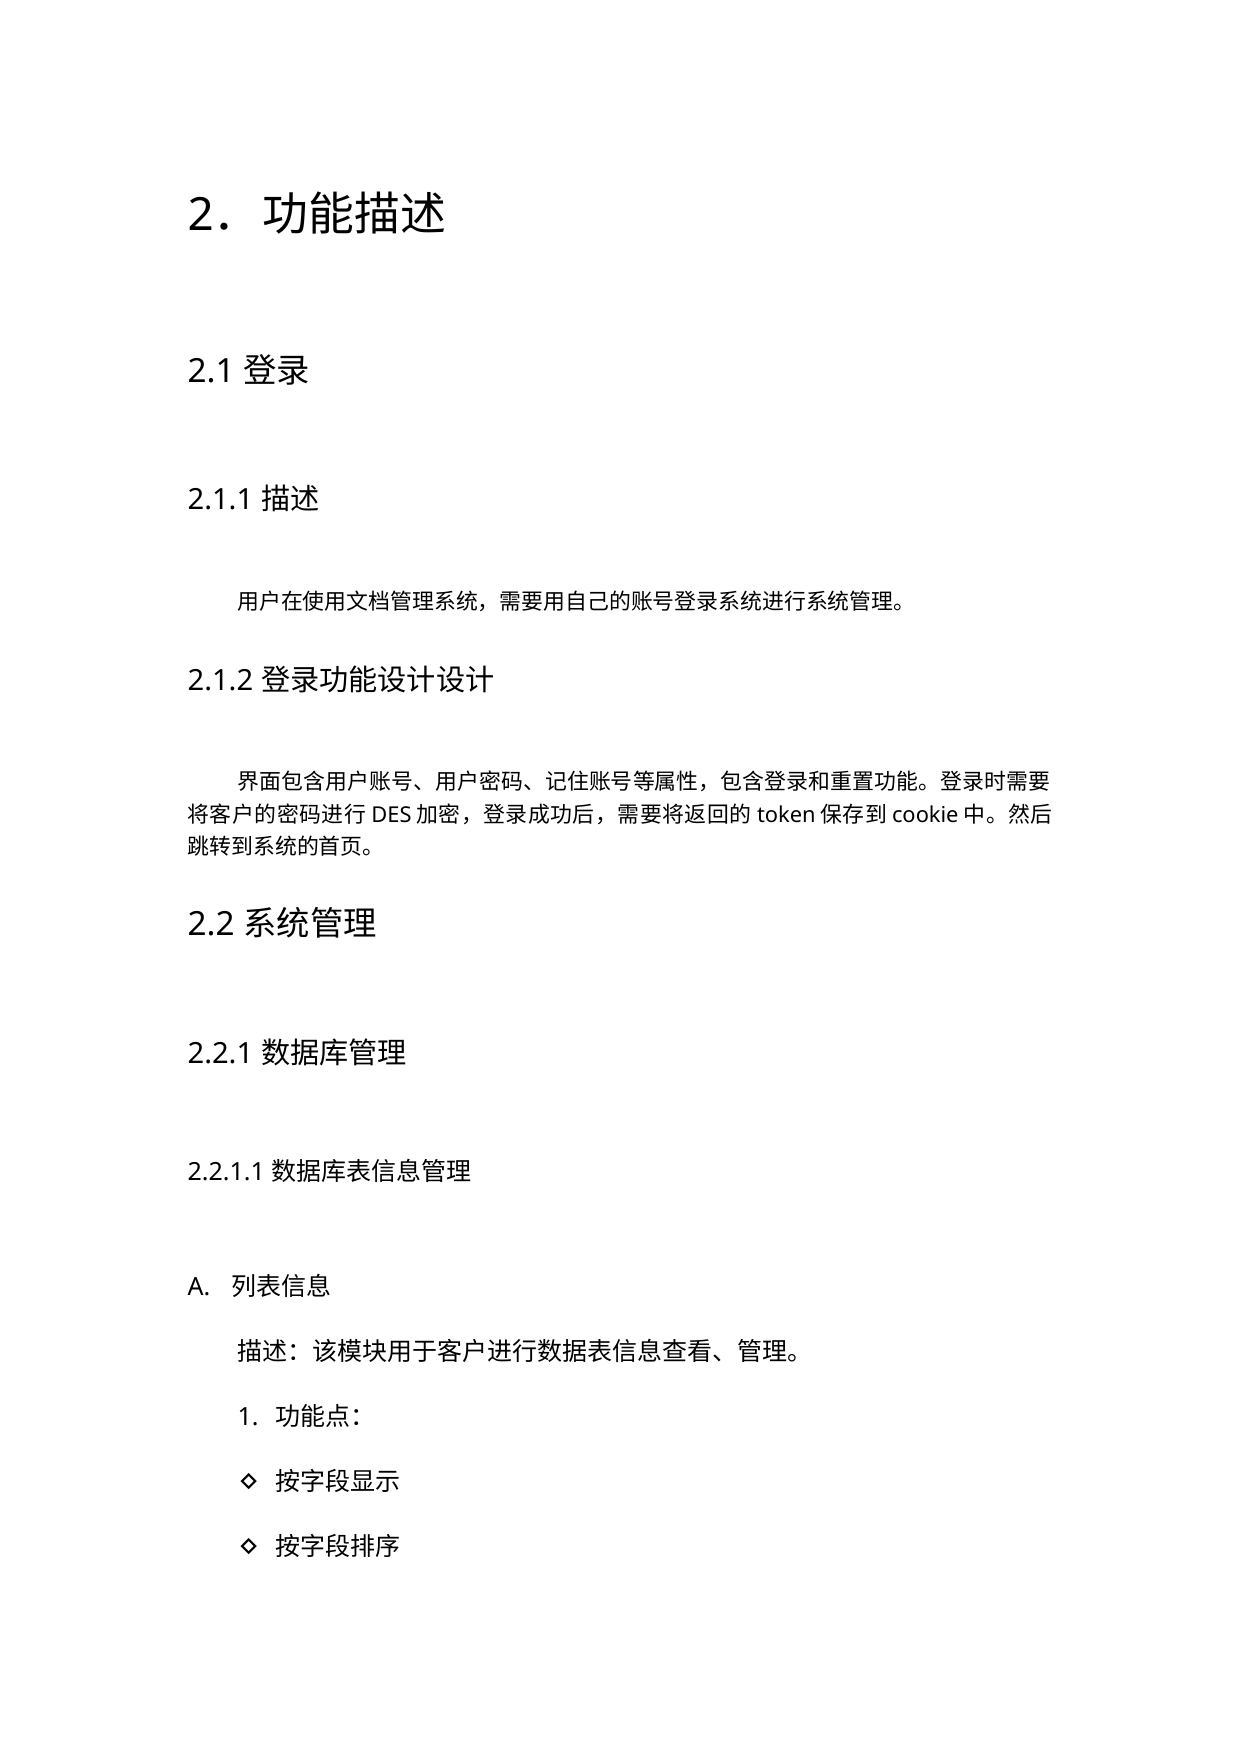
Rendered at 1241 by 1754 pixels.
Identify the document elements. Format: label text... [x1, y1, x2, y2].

text 界面包含用户账号、用户密码、记住账号等属性，包含登录和重置功能。登录时需要将客户的密码进行DES加密，登录成功后，需要将返回的token保存到cookie中。然后跳转到系统的首页。 [187, 764, 1053, 861]
list 列表信息 [187, 1252, 1053, 1317]
subtitle 2.1 登录 [187, 335, 1053, 400]
list 按字段排序 [187, 1512, 1053, 1577]
text 用户在使用文档管理系统，需要用自己的账号登录系统进行系统管理。 [187, 583, 1053, 616]
subtitle 2.2.1 数据库管理 [187, 1018, 1053, 1083]
subtitle 2.1.1 描述 [187, 464, 1053, 529]
subtitle 2.1.2 登录功能设计设计 [187, 645, 1053, 710]
subtitle 功能描述 [187, 162, 1053, 259]
list 按字段显示 [187, 1447, 1053, 1512]
text 描述：该模块用于客户进行数据表信息查看、管理。 [187, 1317, 1053, 1382]
subtitle 2.2.1.1 数据库表信息管理 [187, 1137, 1053, 1202]
subtitle 2.2 系统管理 [187, 888, 1053, 953]
list 功能点： [187, 1382, 1053, 1447]
